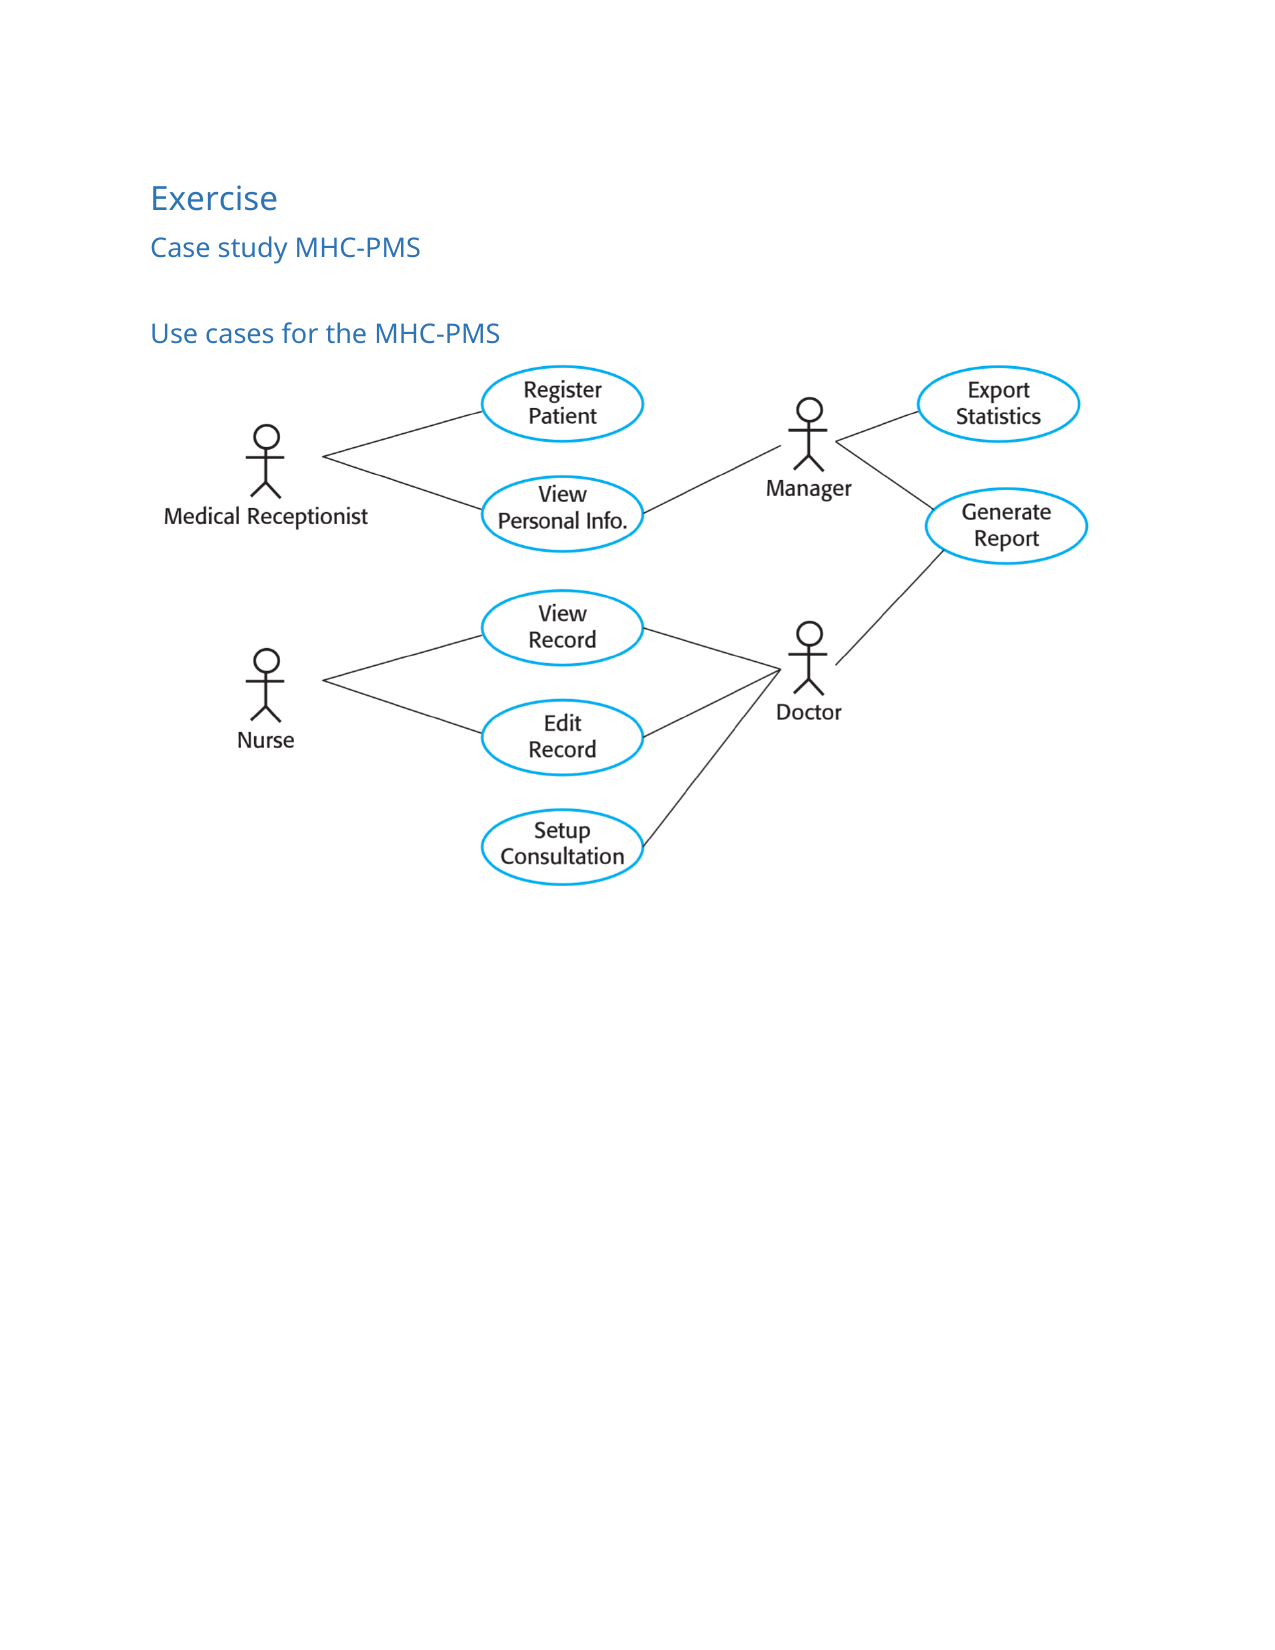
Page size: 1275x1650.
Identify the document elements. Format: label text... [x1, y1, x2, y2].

subtitle Case study MHC-PMS [150, 228, 1125, 265]
picture [150, 354, 1125, 899]
subtitle Exercise [150, 175, 1125, 220]
subtitle Use cases for the MHC-PMS [150, 315, 1125, 352]
